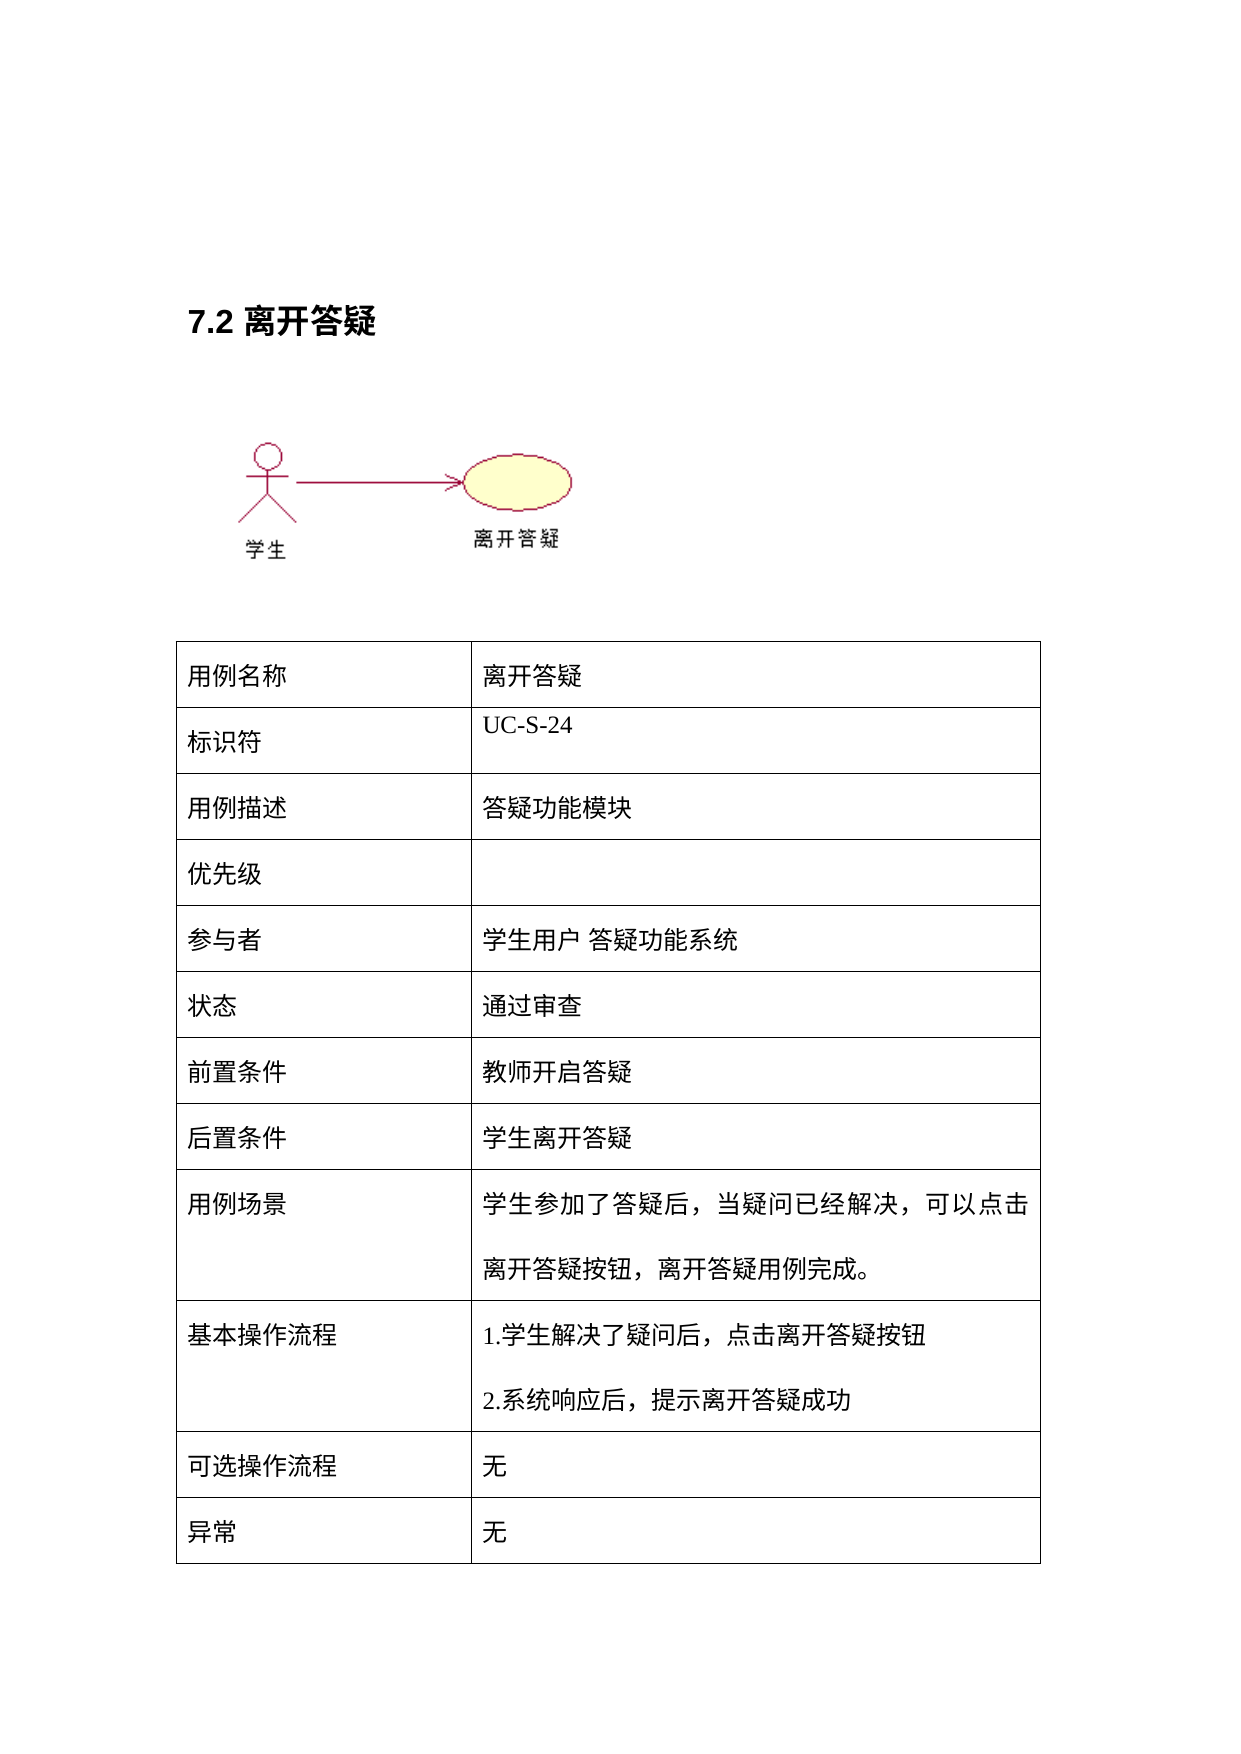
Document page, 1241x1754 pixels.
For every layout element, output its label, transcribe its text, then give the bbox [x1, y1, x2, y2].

table_cell 教师开启答疑 [472, 1038, 1040, 1103]
table_cell 用例场景 [177, 1170, 471, 1300]
table_cell 通过审查 [472, 972, 1040, 1037]
table_cell 可选操作流程 [177, 1432, 471, 1497]
table_cell 后置条件 [177, 1104, 471, 1169]
table_cell 1.学生解决了疑问后，点击离开答疑按钮 2.系统响应后，提示离开答疑成功 [472, 1301, 1040, 1431]
table_cell 状态 [177, 972, 471, 1037]
table_cell 学生离开答疑 [472, 1104, 1040, 1169]
table_header 用例名称 [177, 642, 471, 707]
table_cell 基本操作流程 [177, 1301, 471, 1431]
table_cell 无 [472, 1498, 1040, 1563]
table_cell [472, 840, 1040, 905]
table_cell 无 [472, 1432, 1040, 1497]
table_header 离开答疑 [472, 642, 1040, 707]
table_cell 答疑功能模块 [472, 774, 1040, 839]
picture [187, 413, 616, 603]
subtitle 7.2 离开答疑 [187, 287, 1053, 352]
table_cell 优先级 [177, 840, 471, 905]
table_cell 前置条件 [177, 1038, 471, 1103]
table_cell 用例描述 [177, 774, 471, 839]
table_cell 学生用户 答疑功能系统 [472, 906, 1040, 971]
table_cell UC-S-24 [472, 708, 1040, 773]
table_cell 异常 [177, 1498, 471, 1563]
table_cell 学生参加了答疑后，当疑问已经解决，可以点击离开答疑按钮，离开答疑用例完成。 [472, 1170, 1040, 1300]
table_cell 参与者 [177, 906, 471, 971]
table_cell 标识符 [177, 708, 471, 773]
